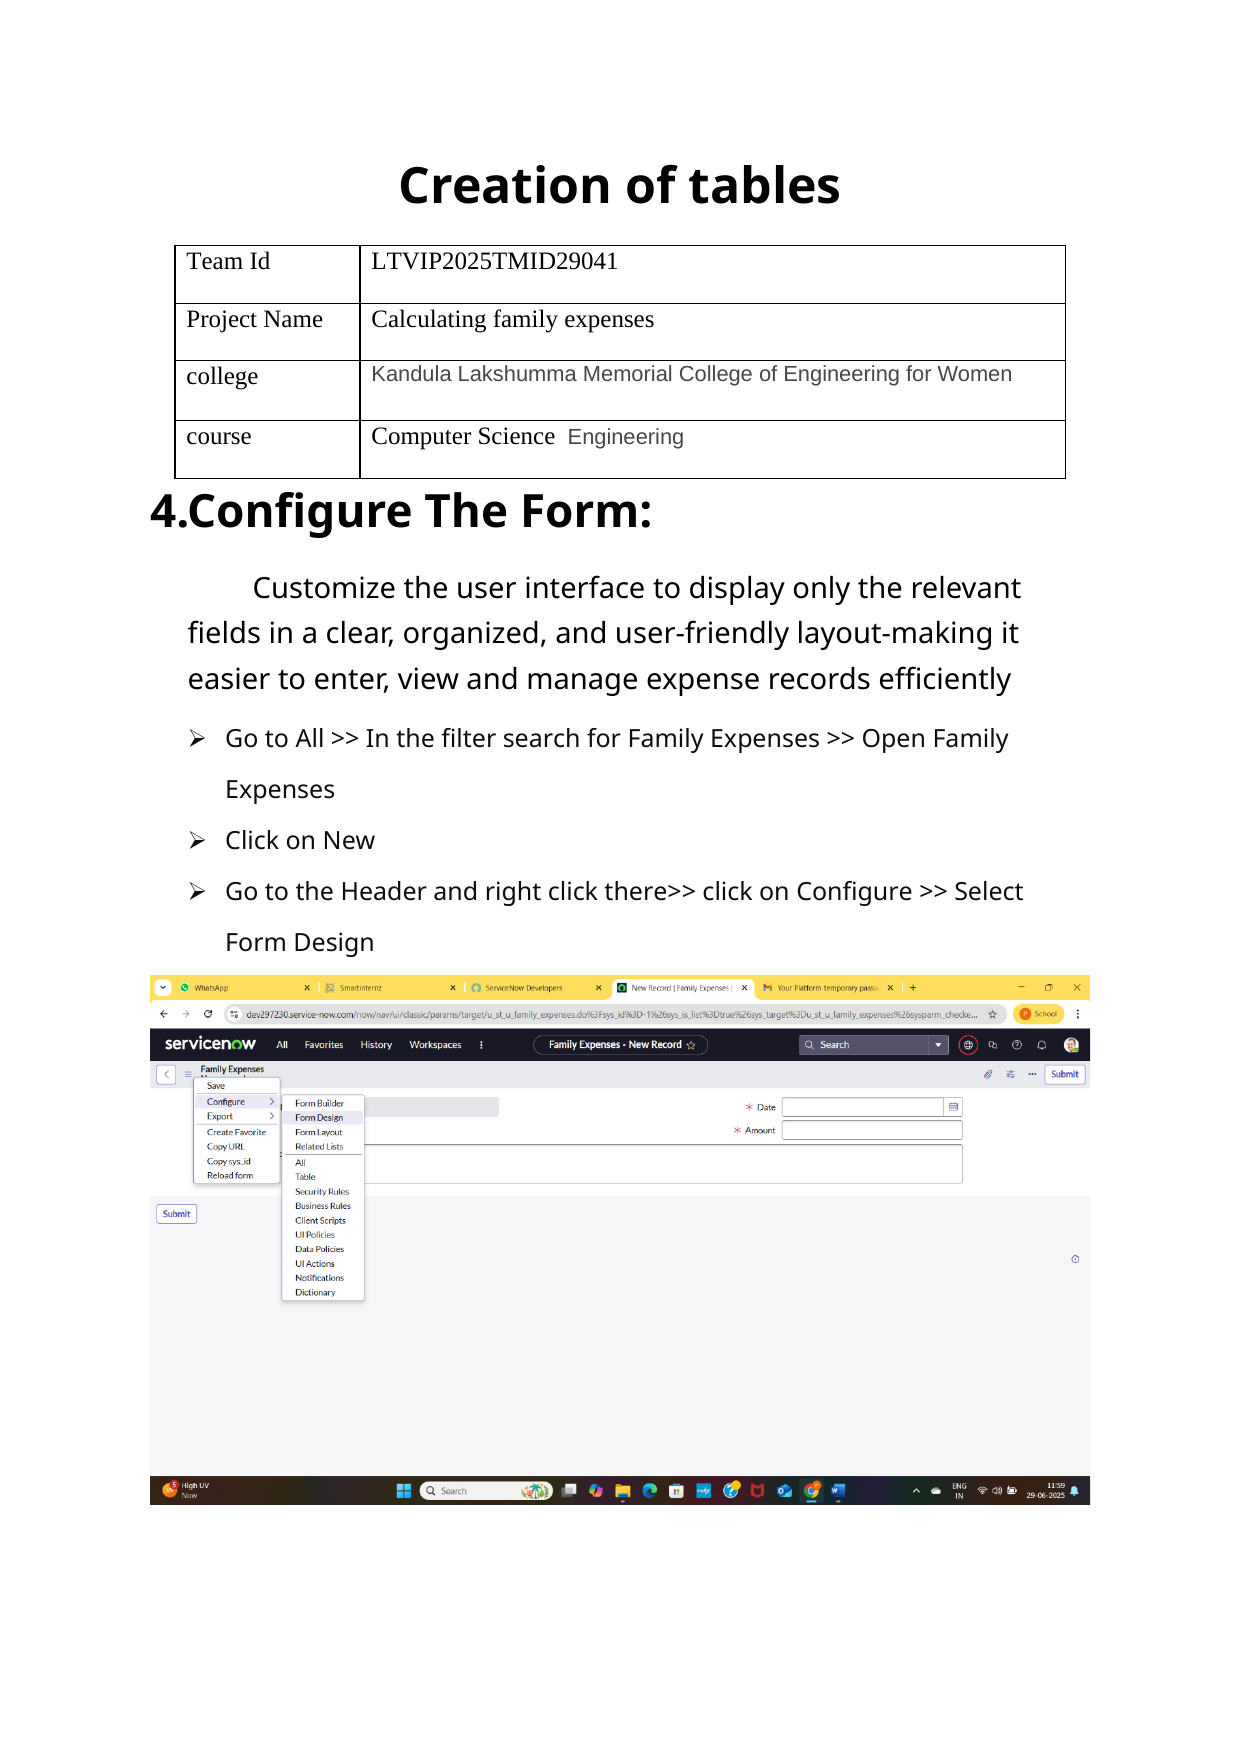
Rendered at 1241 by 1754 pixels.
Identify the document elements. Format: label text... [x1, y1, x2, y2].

list Go to All >> In the filter search for Family Expenses >> Open Family Expenses [187, 721, 1090, 806]
table_cell Calculating family expenses [361, 304, 1065, 360]
table_cell college [176, 361, 359, 420]
list Go to the Header and right click there>> click on Configure >> Select Form Design [187, 874, 1090, 959]
text 4.Configure The Form: [150, 479, 1090, 541]
table_header Team Id [176, 246, 359, 303]
table_cell Kandula Lakshumma Memorial College of Engineering for Women [361, 361, 1065, 420]
table_cell Computer Science Engineering [361, 421, 1065, 478]
table_cell course [176, 421, 359, 478]
picture [150, 975, 1091, 1505]
table_cell Project Name [176, 304, 359, 360]
table_header LTVIP2025TMID29041 [361, 246, 1065, 303]
text Customize the user interface to display only the relevant fields in a clear, organized, and user-friendly layout-making it easier to enter, view and manage expense records efficiently [187, 567, 1090, 698]
text Creation of tables [150, 150, 1090, 218]
list Click on New [187, 823, 1090, 857]
